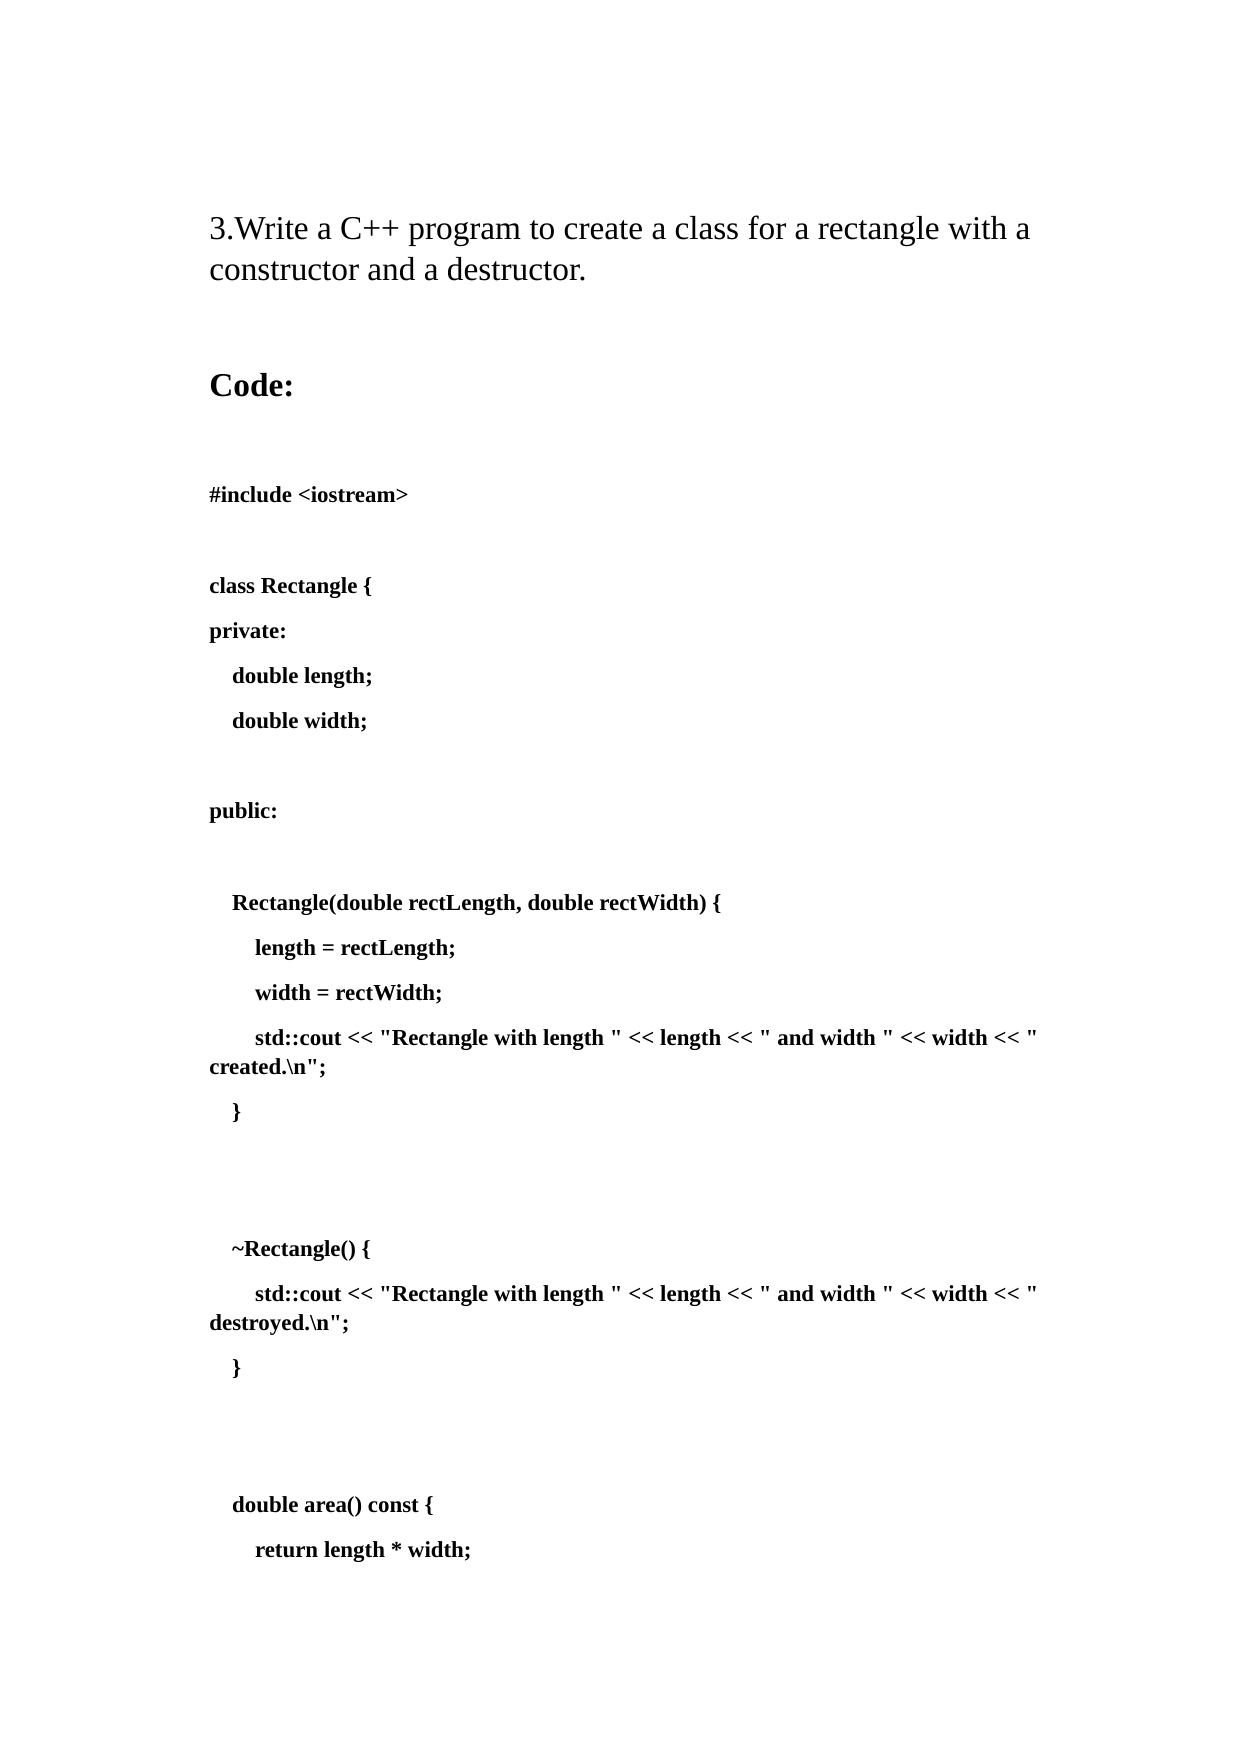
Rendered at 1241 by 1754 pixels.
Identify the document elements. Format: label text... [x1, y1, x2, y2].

text class Rectangle { [209, 572, 1090, 598]
text double width; [209, 707, 1090, 733]
text double length; [209, 662, 1090, 688]
text std::cout << "Rectangle with length " << length << " and width " << width << " created.\n"; [209, 1024, 1090, 1079]
text #include <iostream> [209, 481, 1090, 508]
text } [209, 1354, 1090, 1380]
text return length * width; [209, 1536, 1090, 1562]
text Rectangle(double rectLength, double rectWidth) { [209, 889, 1090, 916]
text } [209, 1098, 1090, 1124]
text length = rectLength; [209, 934, 1090, 961]
text Code: [209, 365, 1090, 404]
text 3.Write a C++ program to create a class for a rectangle with a constructor and a destructor. [209, 208, 1090, 288]
text std::cout << "Rectangle with length " << length << " and width " << width << " destroyed.\n"; [209, 1280, 1090, 1335]
text private: [209, 617, 1090, 643]
text width = rectWidth; [209, 979, 1090, 1006]
text ~Rectangle() { [209, 1235, 1090, 1261]
text double area() const { [209, 1491, 1090, 1517]
text public: [209, 797, 1090, 823]
